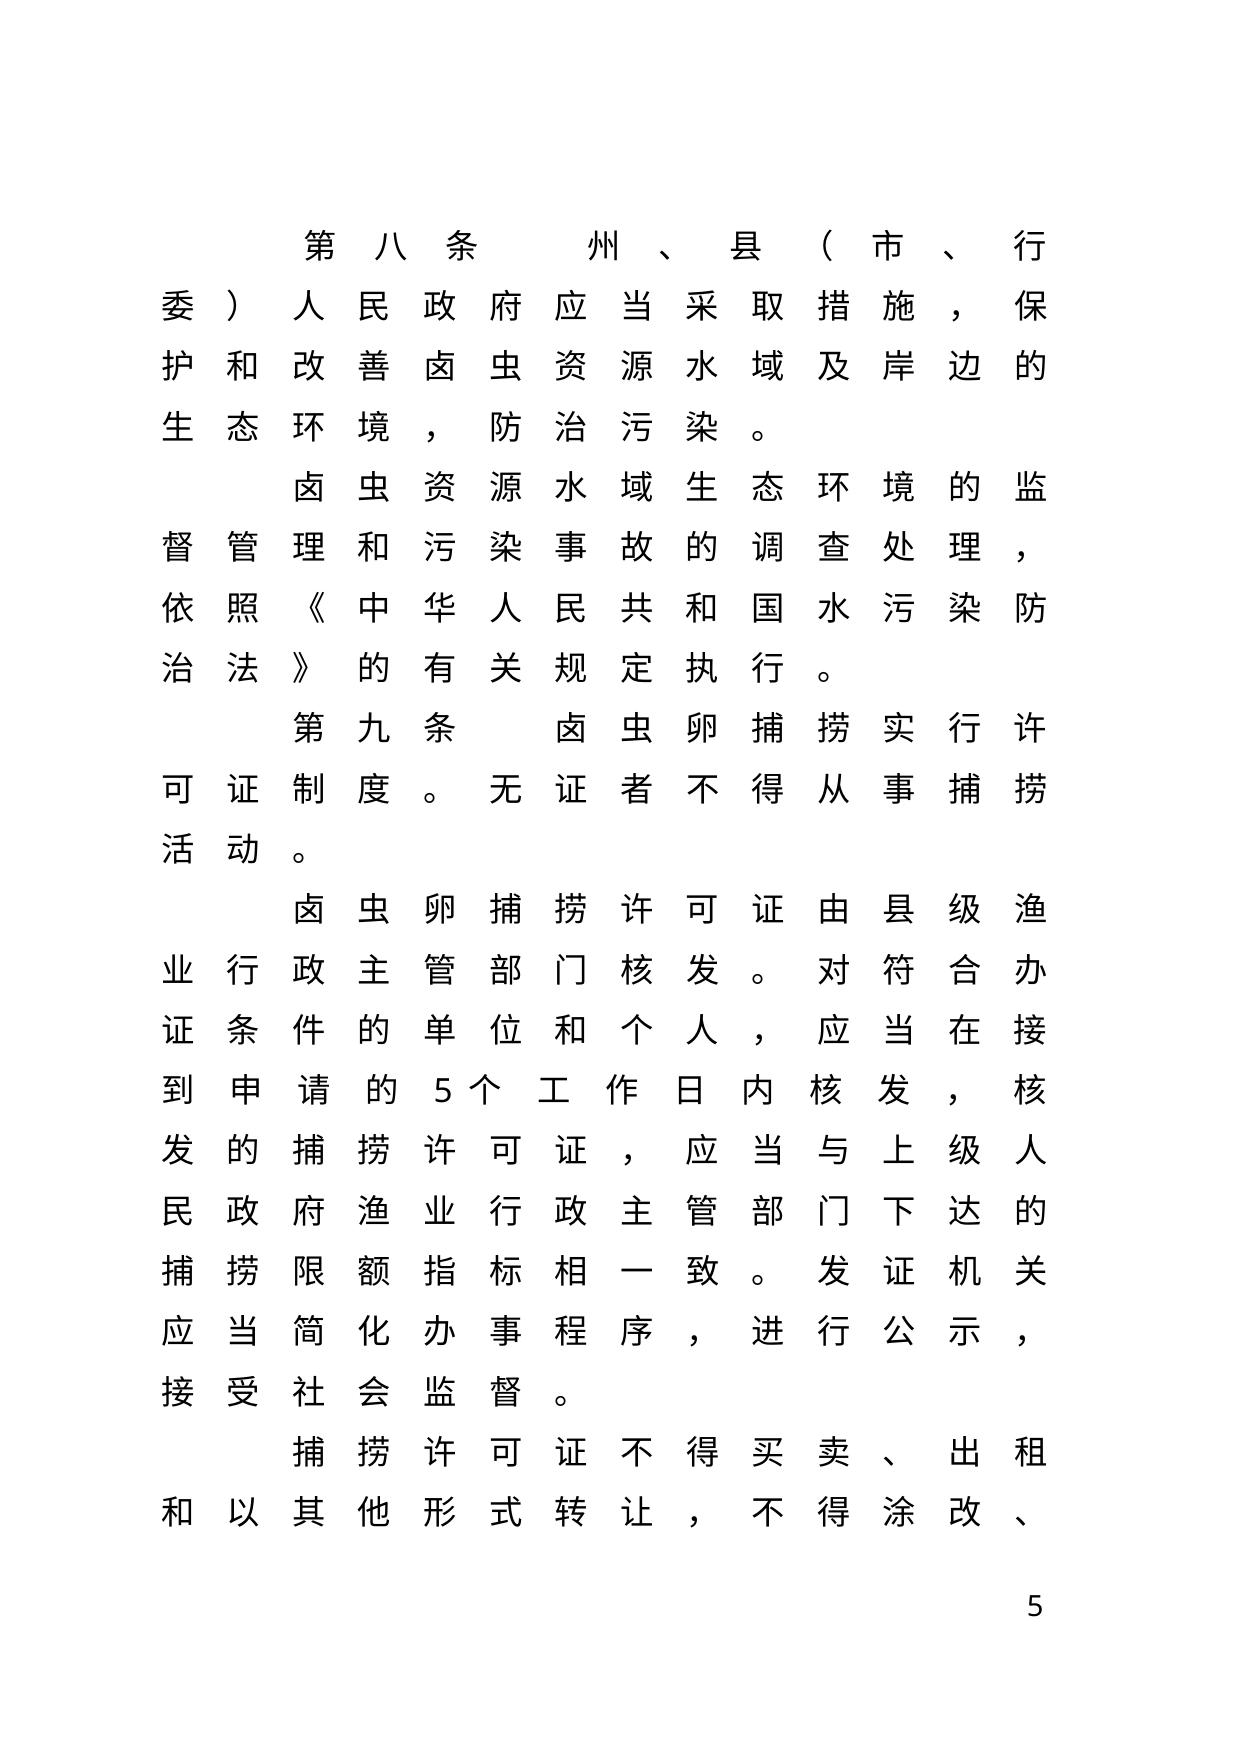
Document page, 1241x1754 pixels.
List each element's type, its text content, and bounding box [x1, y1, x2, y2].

text 卤虫资源水域生态环境的监督管理和污染事故的调查处理，依照《中华人民共和国水污染防治法》的有关规定执行。 [161, 455, 1079, 696]
text 卤虫卵捕捞许可证由县级渔业行政主管部门核发。对符合办证条件的单位和个人，应当在接到申请的5个工作日内核发，核发的捕捞许可证，应当与上级人民政府渔业行政主管部门下达的捕捞限额指标相一致。发证机关应当简化办事程序，进行公示，接受社会监督。 [161, 877, 1079, 1420]
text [161, 1420, 1079, 1540]
text 第九条 卤虫卵捕捞实行许可证制度。无证者不得从事捕捞活动。 [161, 696, 1079, 877]
text 第八条 州、县（市、行委）人民政府应当采取措施，保护和改善卤虫资源水域及岸边的生态环境，防治污染。 [161, 213, 1079, 455]
